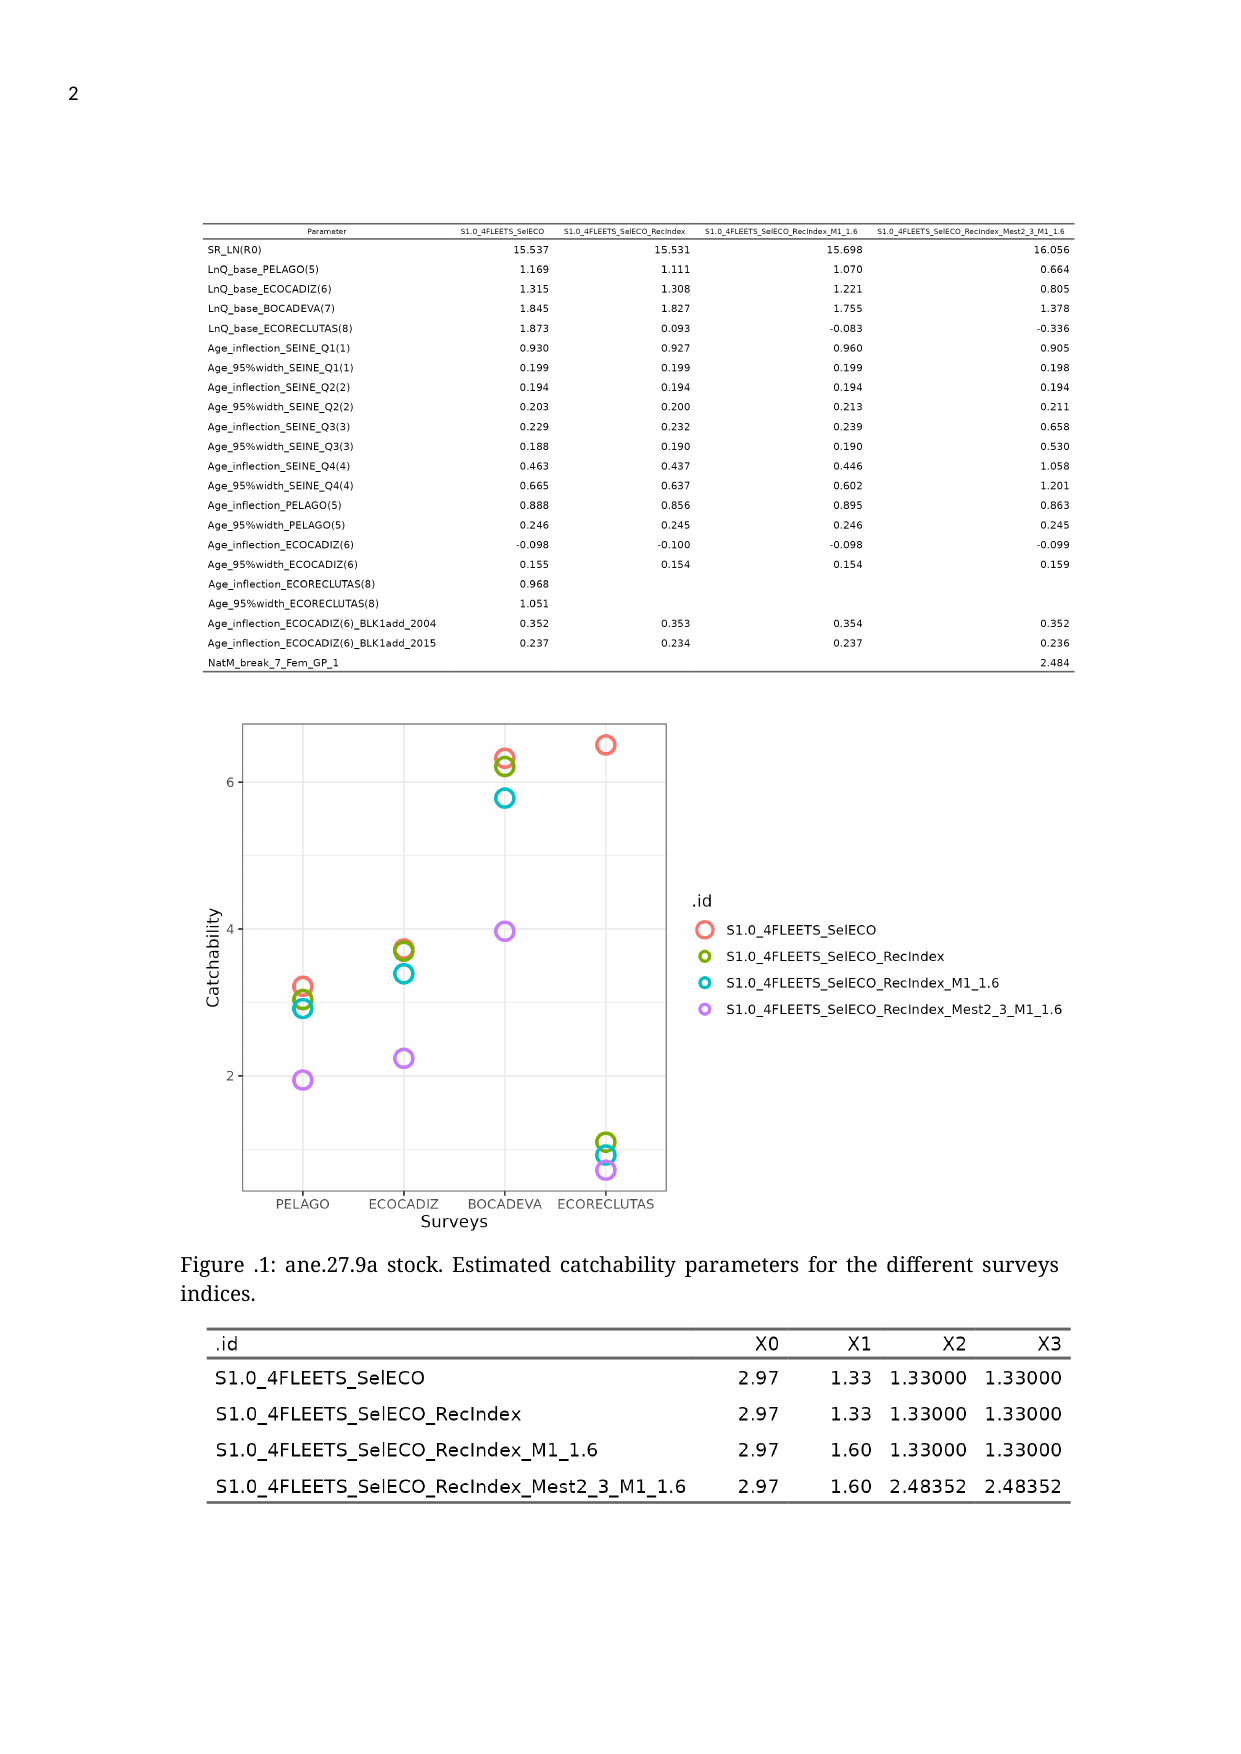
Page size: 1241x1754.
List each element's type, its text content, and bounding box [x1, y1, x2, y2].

picture [198, 218, 1079, 677]
text Figure .: ane.27.9a stock. Estimated catchability parameters for the different surveys indices. [180, 1251, 1060, 1307]
picture [198, 1320, 1079, 1512]
picture [198, 688, 1079, 1239]
